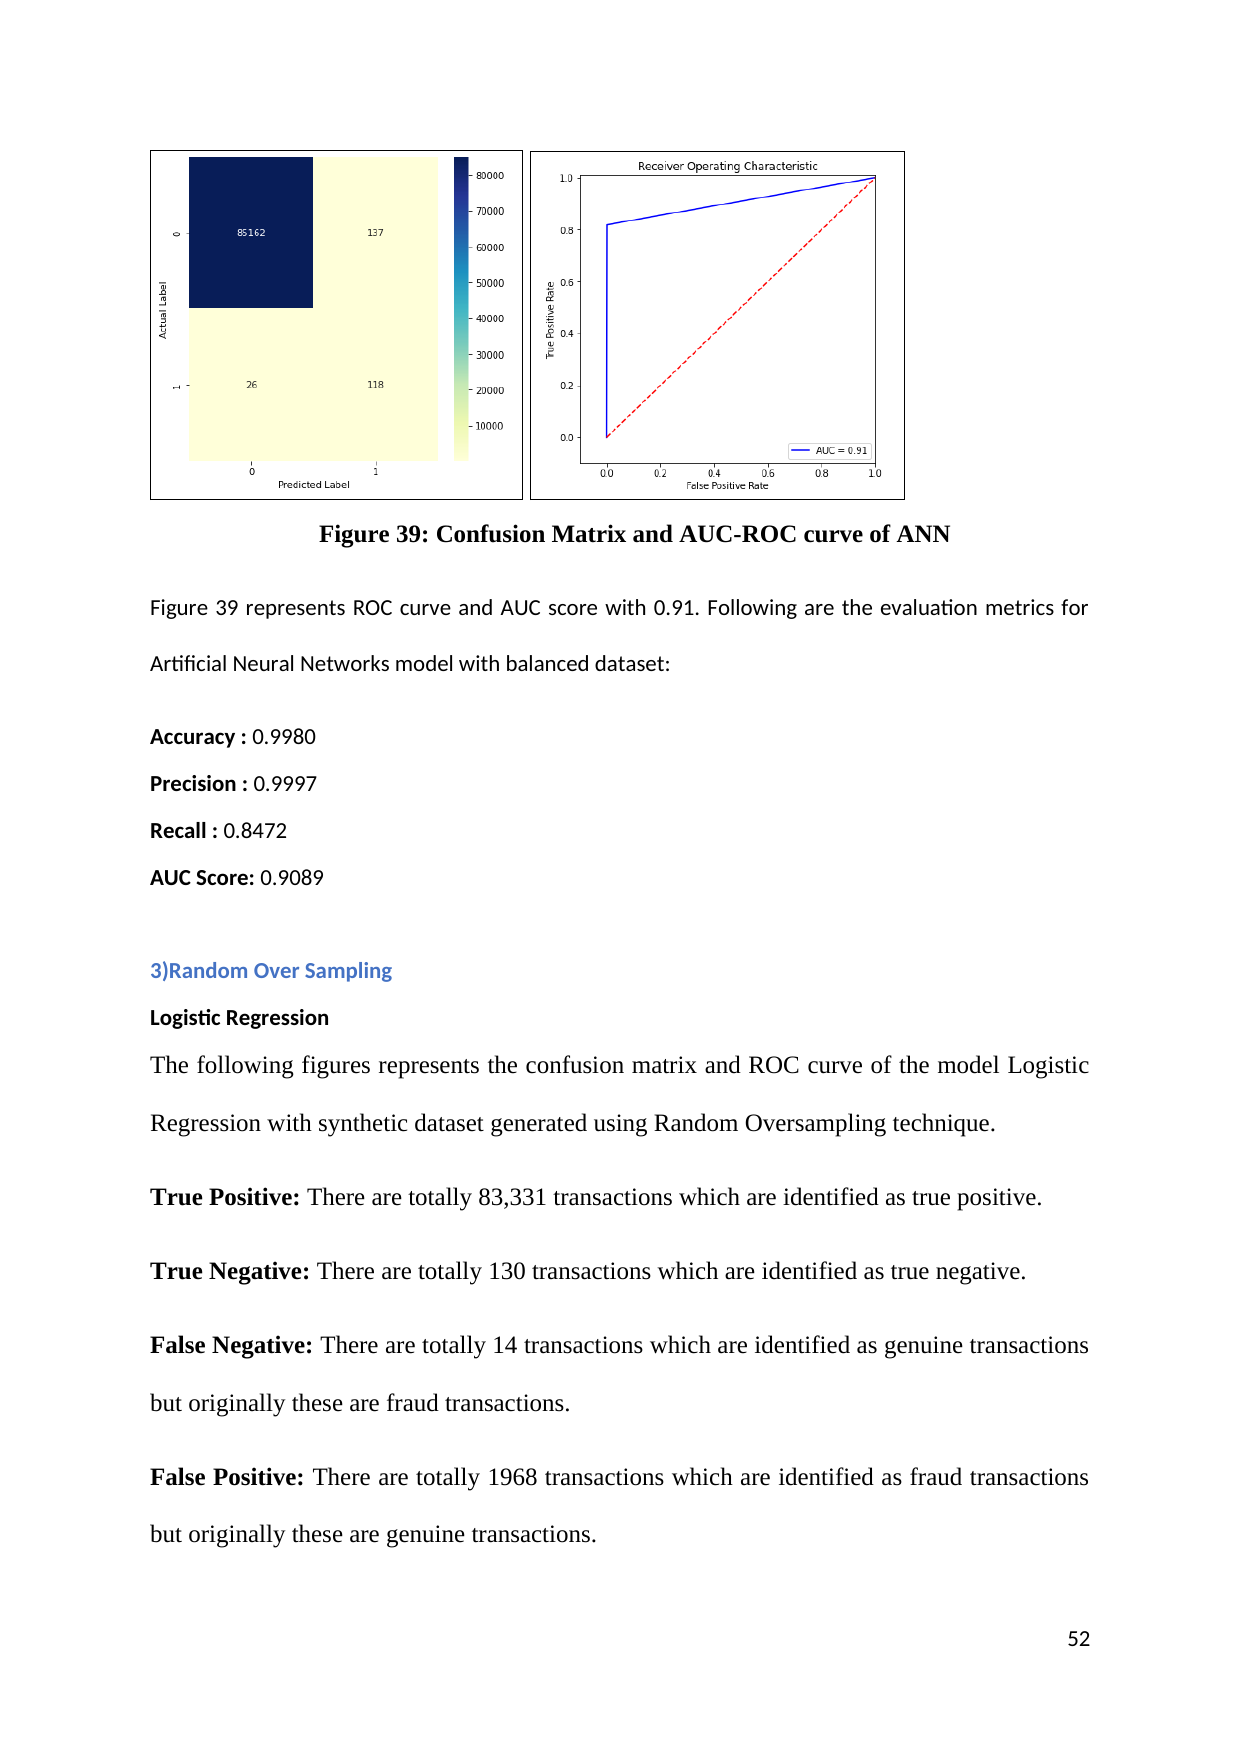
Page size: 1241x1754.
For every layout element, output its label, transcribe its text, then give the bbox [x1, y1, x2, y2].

text Logistic Regression [150, 1003, 1090, 1031]
text Recall : 0.8472 [150, 816, 1090, 844]
text False Positive: There are totally 1968 transactions which are identified as fraud transactions but originally these are genuine transactions. [150, 1462, 1090, 1548]
text AUC Score: 0.9089 [150, 863, 1090, 891]
text 3)Random Over Sampling [150, 956, 1090, 984]
picture [151, 151, 522, 499]
text False Negative: There are totally 14 transactions which are identified as genuine transactions but originally these are fraud transactions. [150, 1330, 1090, 1416]
text Figure 39 represents ROC curve and AUC score with 0.91. Following are the evaluation metrics for Artificial Neural Networks model with balanced dataset: [150, 593, 1090, 677]
text True Positive: There are totally 83,331 transactions which are identified as true positive. [150, 1182, 1090, 1211]
text The following figures represents the confusion matrix and ROC curve of the model Logistic Regression with synthetic dataset generated using Random Oversampling technique. [150, 1050, 1090, 1136]
text True Negative: There are totally 130 transactions which are identified as true negative. [150, 1256, 1090, 1285]
text Accuracy : 0.9980 [150, 722, 1090, 750]
list Figure 39: Confusion Matrix and AUC-ROC curve of ANN [179, 519, 1090, 548]
picture [531, 152, 904, 499]
text Precision : 0.9997 [150, 769, 1090, 797]
